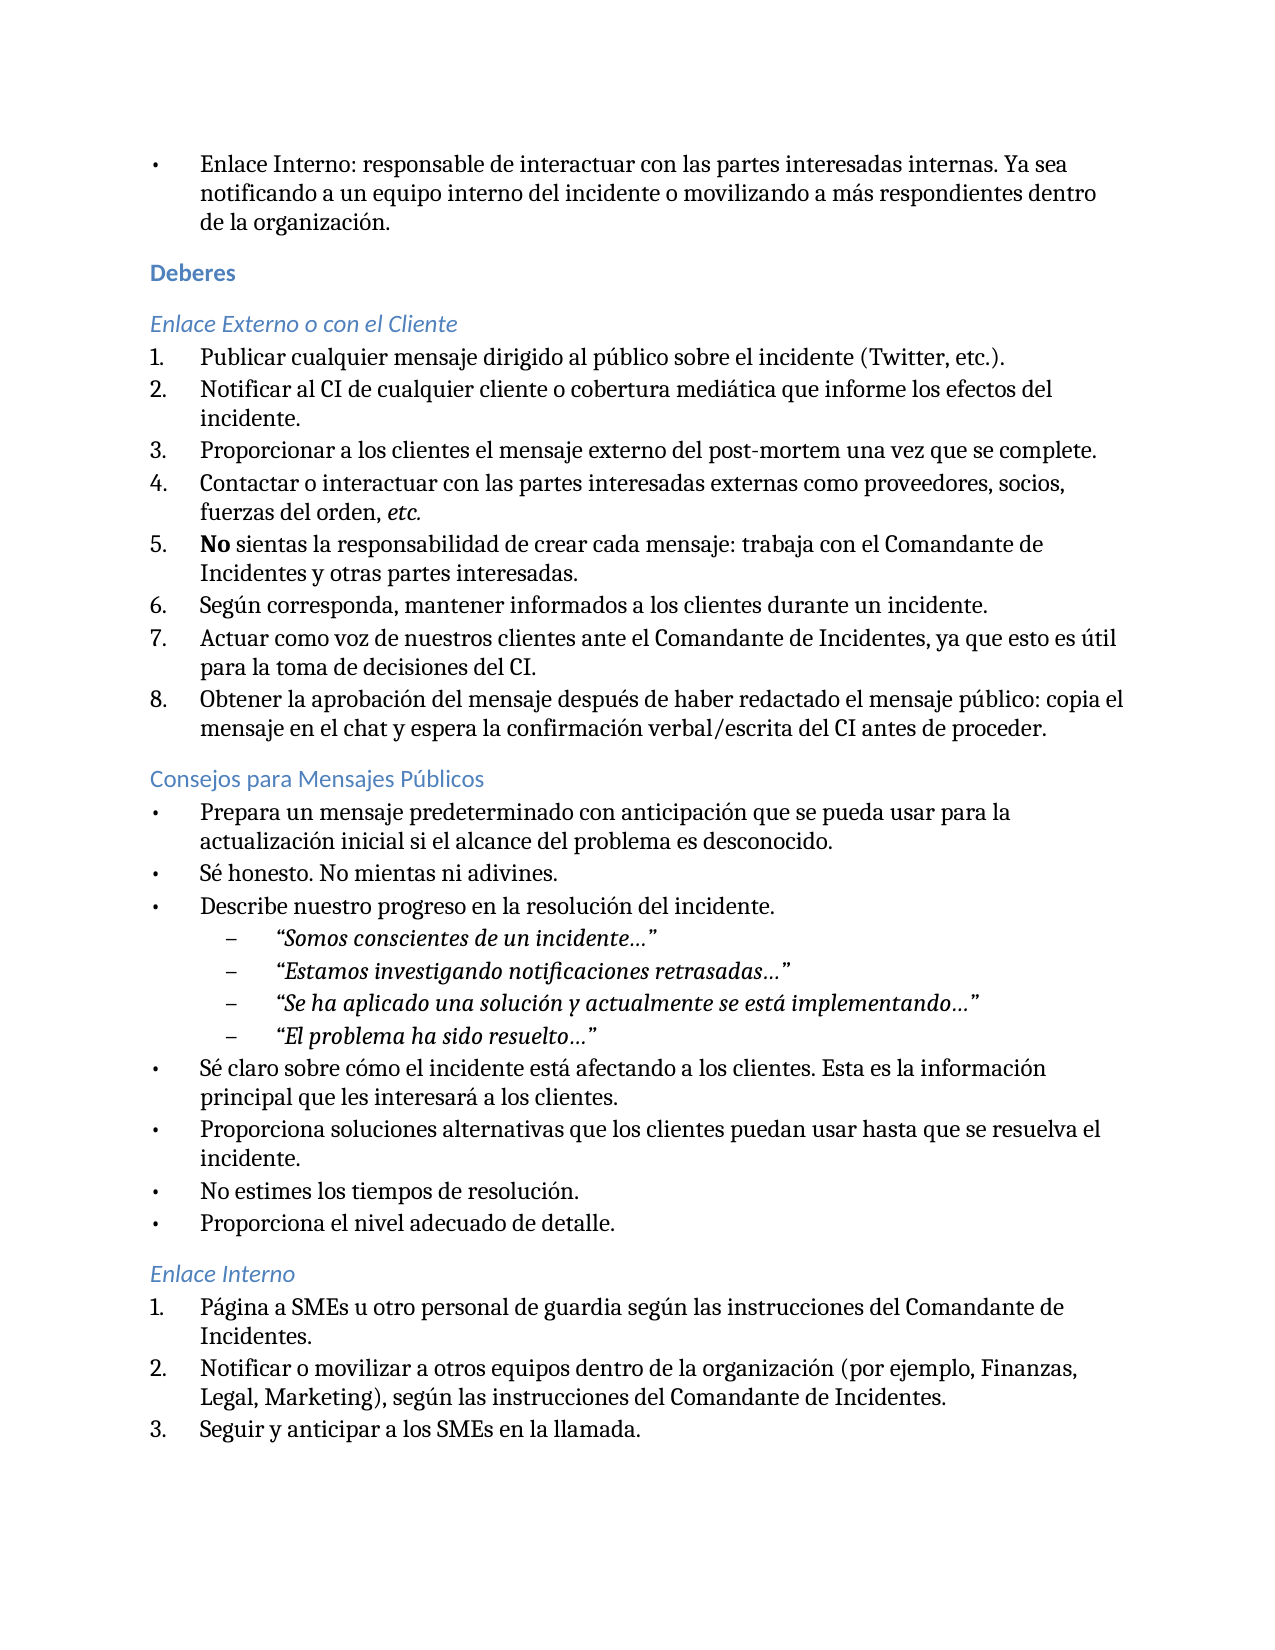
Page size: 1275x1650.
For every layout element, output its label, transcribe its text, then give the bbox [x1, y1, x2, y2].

list “Somos conscientes de un incidente…” [225, 924, 1125, 953]
list Proporciona soluciones alternativas que los clientes puedan usar hasta que se resuelva el incidente. [150, 1115, 1125, 1173]
list Página a SMEs u otro personal de guardia según las instrucciones del Comandante de Incidentes. [150, 1293, 1125, 1350]
list Seguir y anticipar a los SMEs en la llamada. [150, 1415, 1125, 1444]
list Prepara un mensaje predeterminado con anticipación que se pueda usar para la actualización inicial si el alcance del problema es desconocido. [150, 798, 1125, 855]
subtitle Enlace Externo o con el Cliente [150, 308, 1125, 339]
list Según corresponda, mantener informados a los clientes durante un incidente. [150, 591, 1125, 620]
list Proporciona el nivel adecuado de detalle. [150, 1209, 1125, 1238]
list Notificar al CI de cualquier cliente o cobertura mediática que informe los efectos del incidente. [150, 375, 1125, 433]
list Obtener la aprobación del mensaje después de haber redactado el mensaje público: copia el mensaje en el chat y espera la confirmación verbal/escrita del CI antes de proceder. [150, 685, 1125, 743]
list Describe nuestro progreso en la resolución del incidente. [150, 892, 1125, 920]
list No estimes los tiempos de resolución. [150, 1177, 1125, 1205]
list Actuar como voz de nuestros clientes ante el Comandante de Incidentes, ya que esto es útil para la toma de decisiones del CI. [150, 624, 1125, 681]
list “Estamos investigando notificaciones retrasadas…” [225, 957, 1125, 985]
list Notificar o movilizar a otros equipos dentro de la organización (por ejemplo, Finanzas, Legal, Marketing), según las instrucciones del Comandante de Incidentes. [150, 1354, 1125, 1412]
list Sé claro sobre cómo el incidente está afectando a los clientes. Esta es la información principal que les interesará a los clientes. [150, 1054, 1125, 1112]
list Contactar o interactuar con las partes interesadas externas como proveedores, socios, fuerzas del orden, etc. [150, 469, 1125, 526]
subtitle Deberes [150, 257, 1125, 288]
list “El problema ha sido resuelto…” [225, 1022, 1125, 1050]
list Sé honesto. No mientas ni adivines. [150, 859, 1125, 888]
list Enlace Interno: responsable de interactuar con las partes interesadas internas. Ya sea notificando a un equipo interno del incidente o movilizando a más respondientes dentro de la organización. [150, 150, 1125, 236]
subtitle Enlace Interno [150, 1259, 1125, 1289]
list No sientas la responsabilidad de crear cada mensaje: trabaja con el Comandante de Incidentes y otras partes interesadas. [150, 530, 1125, 588]
list Publicar cualquier mensaje dirigido al público sobre el incidente (Twitter, etc.). [150, 343, 1125, 371]
subtitle Consejos para Mensajes Públicos [150, 763, 1125, 794]
list “Se ha aplicado una solución y actualmente se está implementando…” [225, 989, 1125, 1018]
list Proporcionar a los clientes el mensaje externo del post-mortem una vez que se complete. [150, 436, 1125, 465]
